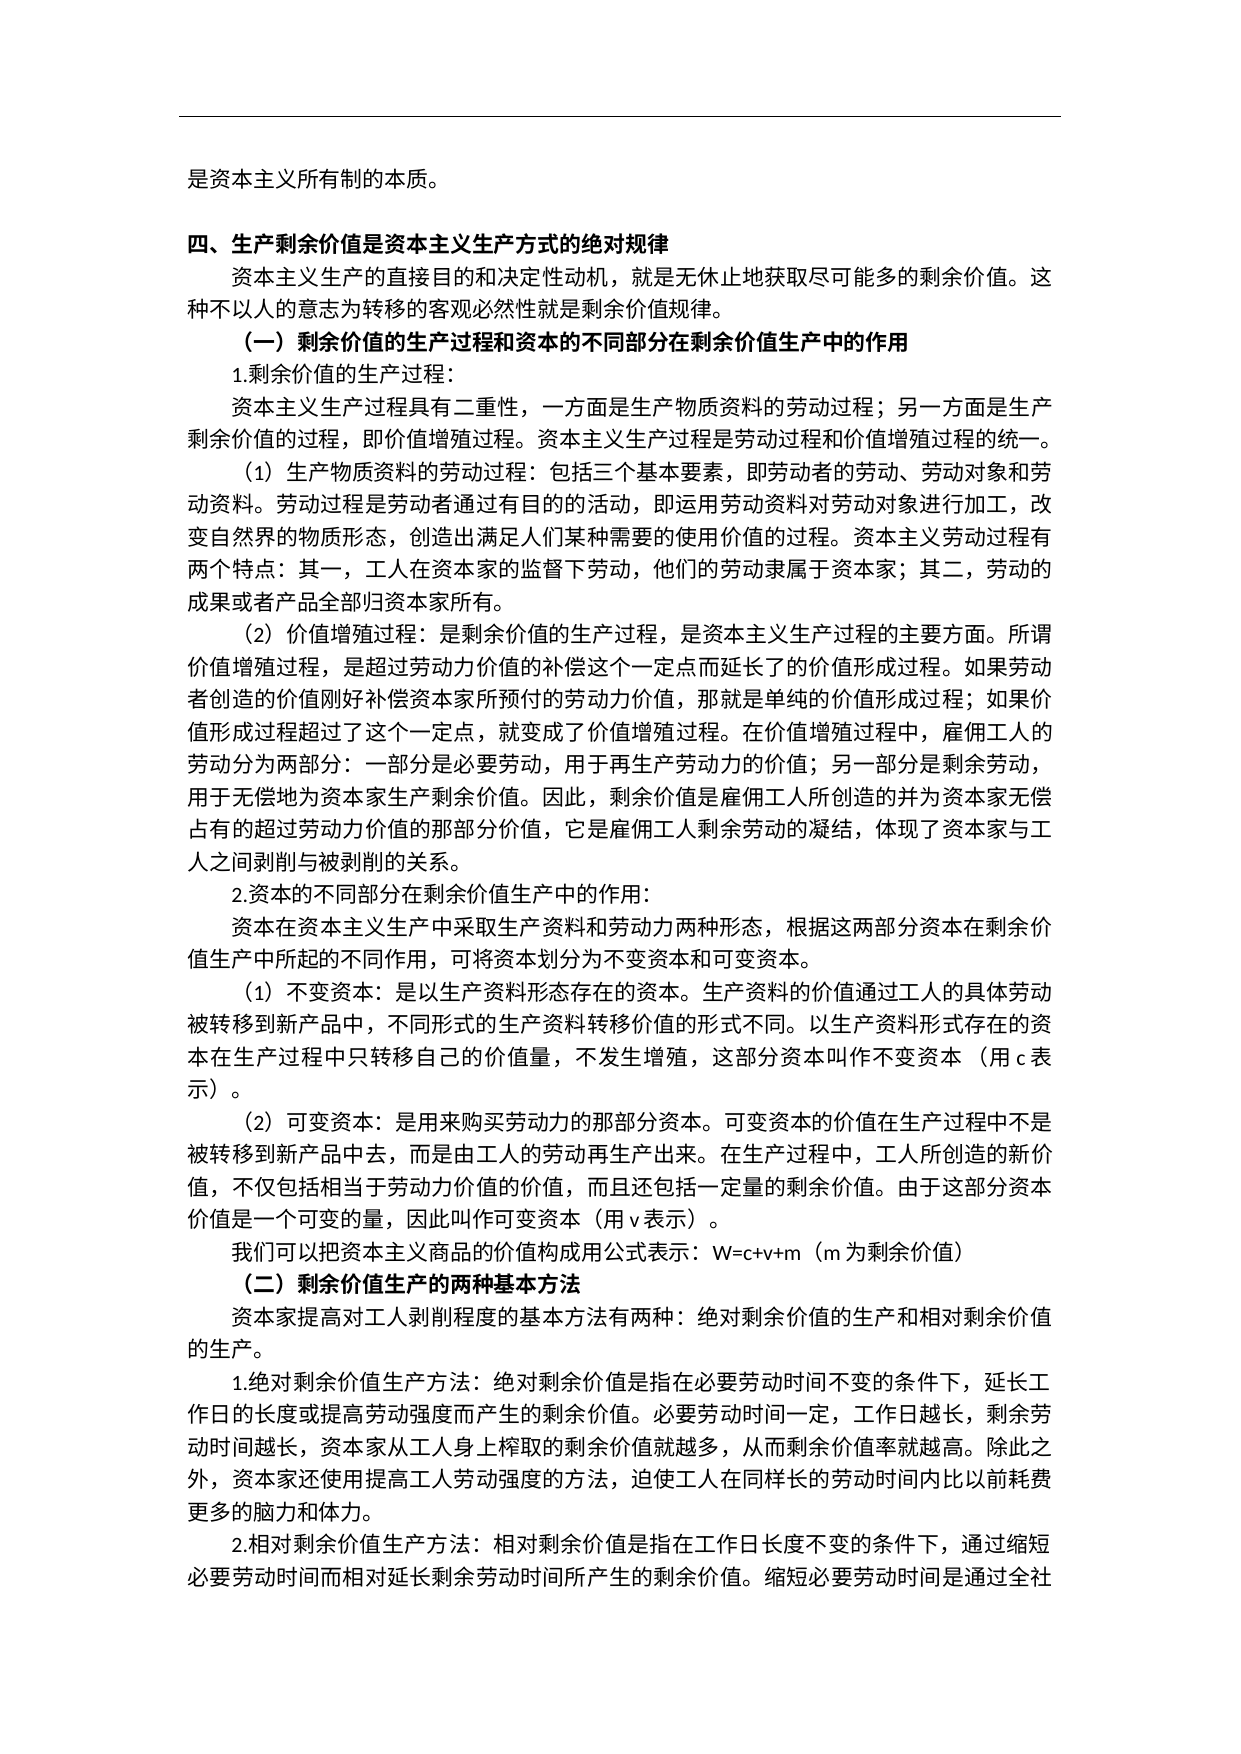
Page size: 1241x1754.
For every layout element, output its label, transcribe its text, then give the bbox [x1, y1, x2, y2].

text 1.剩余价值的生产过程： [187, 357, 1053, 389]
text （1）不变资本：是以生产资料形态存在的资本。生产资料的价值通过工人的具体劳动被转移到新产品中，不同形式的生产资料转移价值的形式不同。以生产资料形式存在的资本在生产过程中只转移自己的价值量，不发生增殖，这部分资本叫作不变资本（用c表示）。 [187, 974, 1053, 1104]
text 资本在资本主义生产中采取生产资料和劳动力两种形态，根据这两部分资本在剩余价值生产中所起的不同作用，可将资本划分为不变资本和可变资本。 [187, 909, 1053, 974]
text 四、生产剩余价值是资本主义生产方式的绝对规律 [187, 227, 1053, 259]
text （1）生产物质资料的劳动过程：包括三个基本要素，即劳动者的劳动、劳动对象和劳动资料。劳动过程是劳动者通过有目的的活动，即运用劳动资料对劳动对象进行加工，改变自然界的物质形态，创造出满足人们某种需要的使用价值的过程。资本主义劳动过程有两个特点：其一，工人在资本家的监督下劳动，他们的劳动隶属于资本家；其二，劳动的成果或者产品全部归资本家所有。 [187, 454, 1053, 617]
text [187, 1527, 1053, 1592]
text 1.绝对剩余价值生产方法：绝对剩余价值是指在必要劳动时间不变的条件下，延长工作日的长度或提高劳动强度而产生的剩余价值。必要劳动时间一定，工作日越长，剩余劳动时间越长，资本家从工人身上榨取的剩余价值就越多，从而剩余价值率就越高。除此之外，资本家还使用提高工人劳动强度的方法，迫使工人在同样长的劳动时间内比以前耗费更多的脑力和体力。 [187, 1364, 1053, 1527]
text 2.资本的不同部分在剩余价值生产中的作用： [187, 877, 1053, 909]
text （2）价值增殖过程：是剩余价值的生产过程，是资本主义生产过程的主要方面。所谓价值增殖过程，是超过劳动力价值的补偿这个一定点而延长了的价值形成过程。如果劳动者创造的价值刚好补偿资本家所预付的劳动力价值，那就是单纯的价值形成过程；如果价值形成过程超过了这个一定点，就变成了价值增殖过程。在价值增殖过程中，雇佣工人的劳动分为两部分：一部分是必要劳动，用于再生产劳动力的价值；另一部分是剩余劳动，用于无偿地为资本家生产剩余价值。因此，剩余价值是雇佣工人所创造的并为资本家无偿占有的超过劳动力价值的那部分价值，它是雇佣工人剩余劳动的凝结，体现了资本家与工人之间剥削与被剥削的关系。 [187, 617, 1053, 877]
list （二）剩余价值生产的两种基本方法 [231, 1267, 1053, 1299]
list （一）剩余价值的生产过程和资本的不同部分在剩余价值生产中的作用 [231, 324, 1053, 357]
text 资本主义生产的直接目的和决定性动机，就是无休止地获取尽可能多的剩余价值。这种不以人的意志为转移的客观必然性就是剩余价值规律。 [187, 259, 1053, 324]
text 资本主义生产过程具有二重性，一方面是生产物质资料的劳动过程；另一方面是生产剩余价值的过程，即价值增殖过程。资本主义生产过程是劳动过程和价值增殖过程的统一。 [187, 389, 1053, 454]
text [187, 162, 1053, 194]
text 资本家提高对工人剥削程度的基本方法有两种：绝对剩余价值的生产和相对剩余价值的生产。 [187, 1299, 1053, 1364]
text 我们可以把资本主义商品的价值构成用公式表示：W=c+v+m（m为剩余价值） [187, 1234, 1053, 1267]
text （2）可变资本：是用来购买劳动力的那部分资本。可变资本的价值在生产过程中不是被转移到新产品中去，而是由工人的劳动再生产出来。在生产过程中，工人所创造的新价值，不仅包括相当于劳动力价值的价值，而且还包括一定量的剩余价值。由于这部分资本价值是一个可变的量，因此叫作可变资本（用v表示）。 [187, 1104, 1053, 1234]
